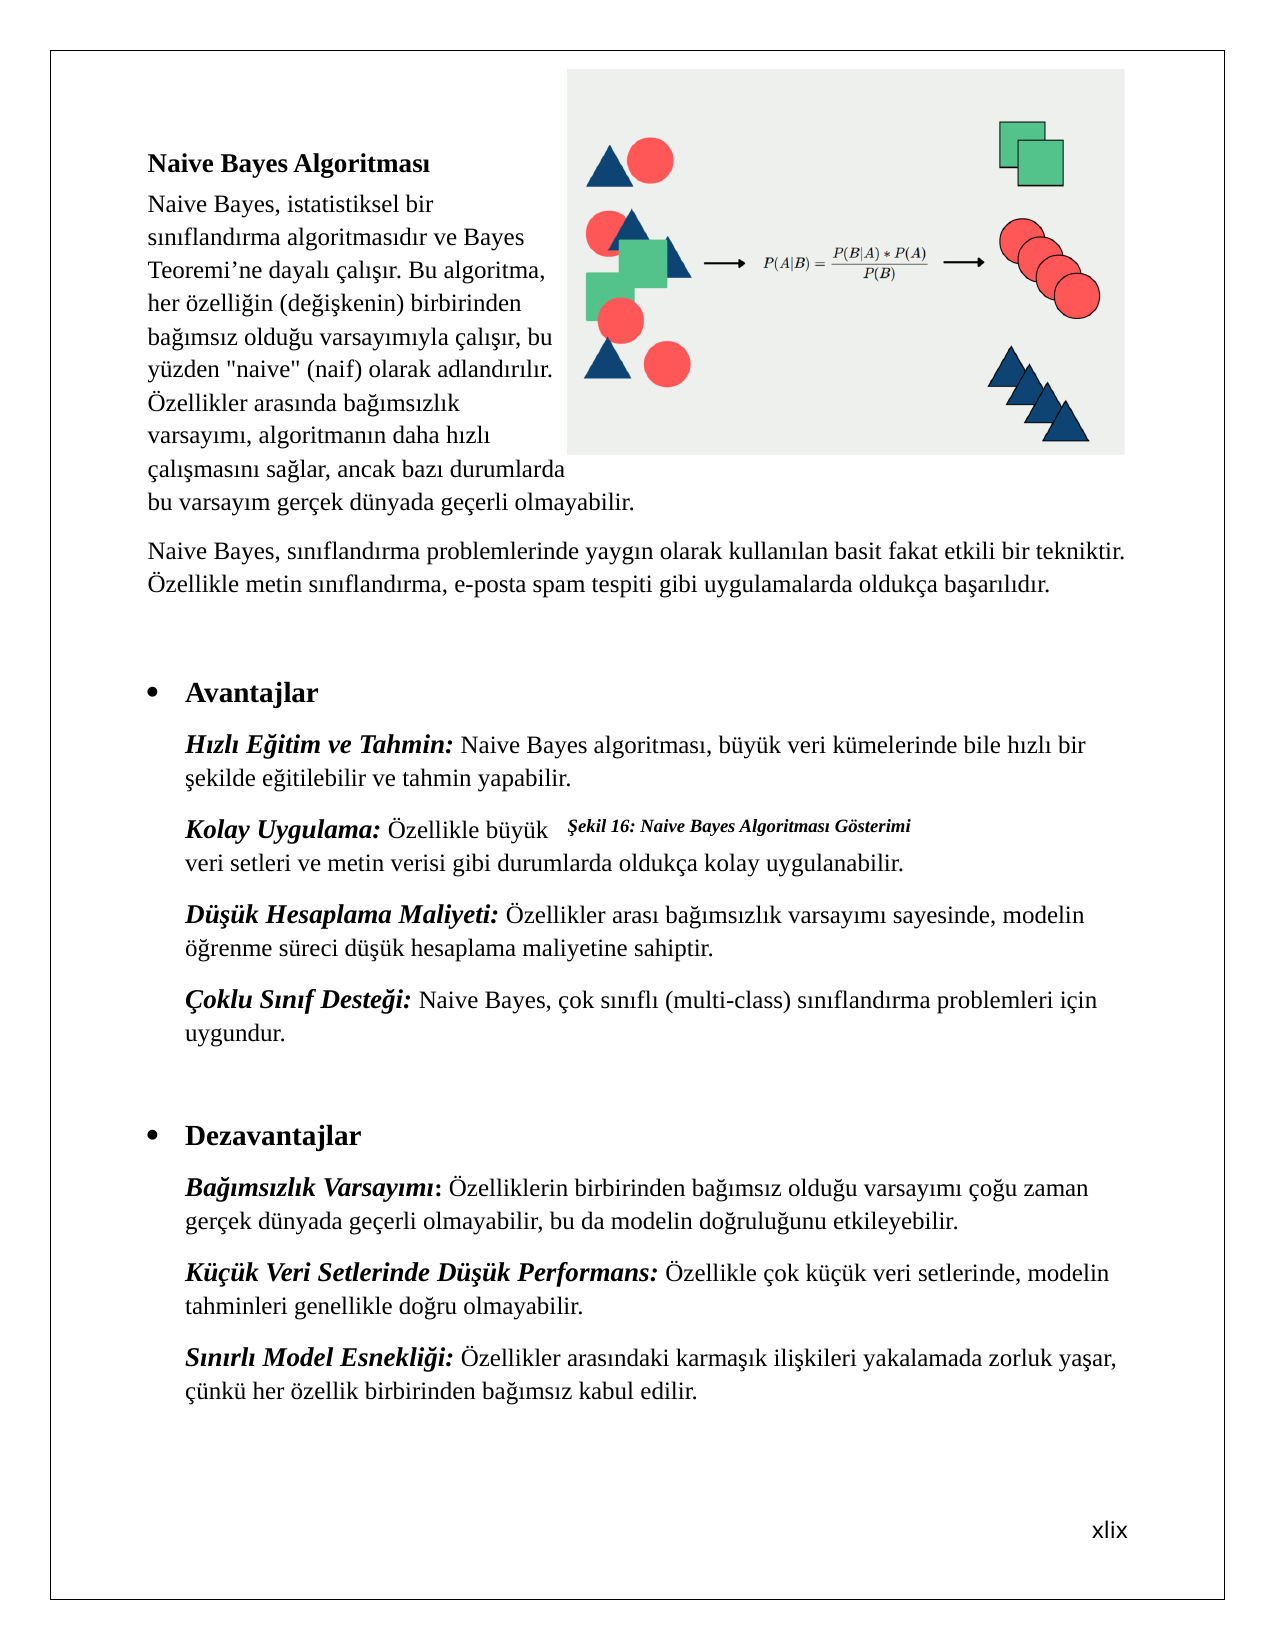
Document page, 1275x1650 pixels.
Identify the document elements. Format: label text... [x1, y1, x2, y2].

text Küçük Veri Setlerinde Düşük Performans: Özellikle çok küçük veri setlerinde, modelin tahminleri genellikle doğru olmayabilir. [185, 1256, 1127, 1320]
picture [567, 179, 1125, 189]
text Hızlı Eğitim ve Tahmin: Naive Bayes algoritması, büyük veri kümelerinde bile hızlı bir şekilde eğitilebilir ve tahmin yapabilir. [185, 728, 1127, 792]
list Dezavantajlar [147, 1118, 1127, 1152]
text Sınırlı Model Esnekliği: Özellikler arasındaki karmaşık ilişkileri yakalamada zorluk yaşar, çünkü her özellik birbirinden bağımsız kabul edilir. [185, 1341, 1127, 1405]
text Naive Bayes, sınıflandırma problemlerinde yaygın olarak kullanılan basit fakat etkili bir tekniktir. Özellikle metin sınıflandırma, e-posta spam tespiti gibi uygulamalarda oldukça başarılıdır. [147, 536, 1127, 598]
subtitle Naive Bayes Algoritması [147, 147, 1127, 179]
text Bağımsızlık Varsayımı: Özelliklerin birbirinden bağımsız olduğu varsayımı çoğu zaman gerçek dünyada geçerli olmayabilir, bu da modelin doğruluğunu etkileyebilir. [185, 1171, 1127, 1235]
text Çoklu Sınıf Desteği: Naive Bayes, çok sınıflı (multi-class) sınıflandırma problemleri için uygundur. [185, 983, 1127, 1047]
text Kolay Uygulama: Özellikle büyük veri setleri ve metin verisi gibi durumlarda oldukça kolay uygulanabilir. [185, 813, 1127, 877]
list Avantajlar [147, 675, 1127, 708]
text Düşük Hesaplama Maliyeti: Özellikler arası bağımsızlık varsayımı sayesinde, modelin öğrenme süreci düşük hesaplama maliyetine sahiptir. [185, 898, 1127, 962]
picture [567, 69, 1125, 147]
text Naive Bayes, istatistiksel bir sınıflandırma algoritmasıdır ve Bayes Teoremi’ne dayalı çalışır. Bu algoritma, her özelliğin (değişkenin) birbirinden bağımsız olduğu varsayımıyla çalışır, bu yüzden "naive" (naif) olarak adlandırılır. Özellikler arasında bağımsızlık varsayımı, algoritmanın daha hızlı çalışmasını sağlar, ancak bazı durumlarda bu varsayım gerçek dünyada geçerli olmayabilir. [147, 189, 1127, 515]
